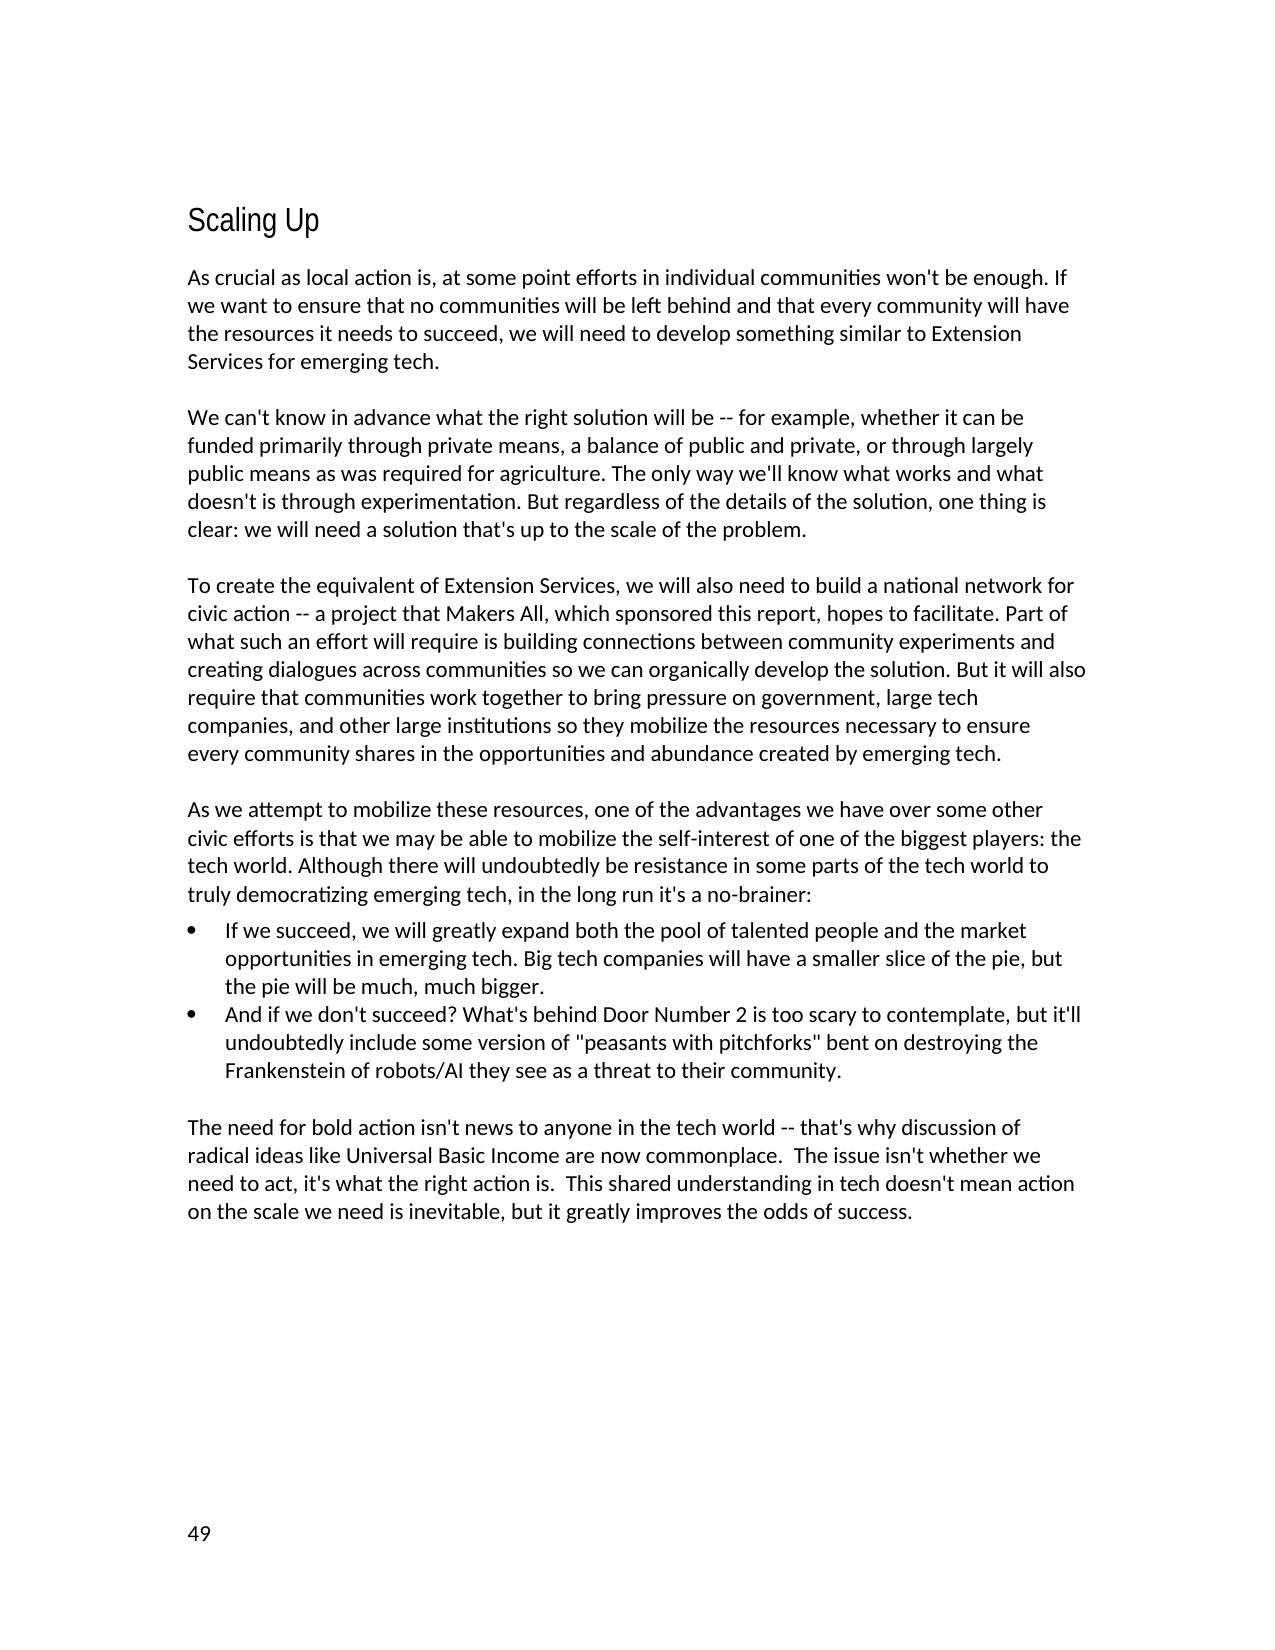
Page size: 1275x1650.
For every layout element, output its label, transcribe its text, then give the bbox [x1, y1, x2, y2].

text And if we don't succeed? What's behind Door Number 2 is too scary to contemplate, but it'll undoubtedly include some version of "peasants with pitchforks" bent on destroying the Frankenstein of robots/AI they see as a threat to their community. [187, 1000, 1087, 1084]
text The need for bold action isn't news to anyone in the tech world -- that's why discussion of radical ideas like Universal Basic Income are now commonplace. The issue isn't whether we need to act, it's what the right action is. This shared understanding in tech doesn't mean action on the scale we need is inevitable, but it greatly improves the odds of success. [187, 1113, 1087, 1225]
text We can't know in advance what the right solution will be -- for example, whether it can be funded primarily through private means, a balance of public and private, or through largely public means as was required for agriculture. The only way we'll know what works and what doesn't is through experimentation. But regardless of the details of the solution, one thing is clear: we will need a solution that's up to the scale of the problem. [187, 403, 1087, 543]
text To create the equivalent of Extension Services, we will also need to build a national network for civic action -- a project that Makers All, which sponsored this report, hopes to facilitate. Part of what such an effort will require is building connections between community experiments and creating dialogues across communities so we can organically develop the solution. But it will also require that communities work together to bring pressure on government, large tech companies, and other large institutions so they mobilize the resources necessary to ensure every community shares in the opportunities and abundance created by emerging tech. [187, 571, 1087, 768]
text If we succeed, we will greatly expand both the pool of talented people and the market opportunities in emerging tech. Big tech companies will have a smaller slice of the pie, but the pie will be much, much bigger. [187, 916, 1087, 1000]
text As we attempt to mobilize these resources, one of the advantages we have over some other civic efforts is that we may be able to mobilize the self-interest of one of the biggest players: the tech world. Although there will undoubtedly be resistance in some parts of the tech world to truly democratizing emerging tech, in the long run it's a no-brainer: [187, 796, 1087, 908]
text As crucial as local action is, at some point efforts in individual communities won't be enough. If we want to ensure that no communities will be left behind and that every community will have the resources it needs to succeed, we will need to develop something similar to Extension Services for emerging tech. [187, 263, 1087, 375]
subtitle Scaling Up [187, 200, 1087, 238]
